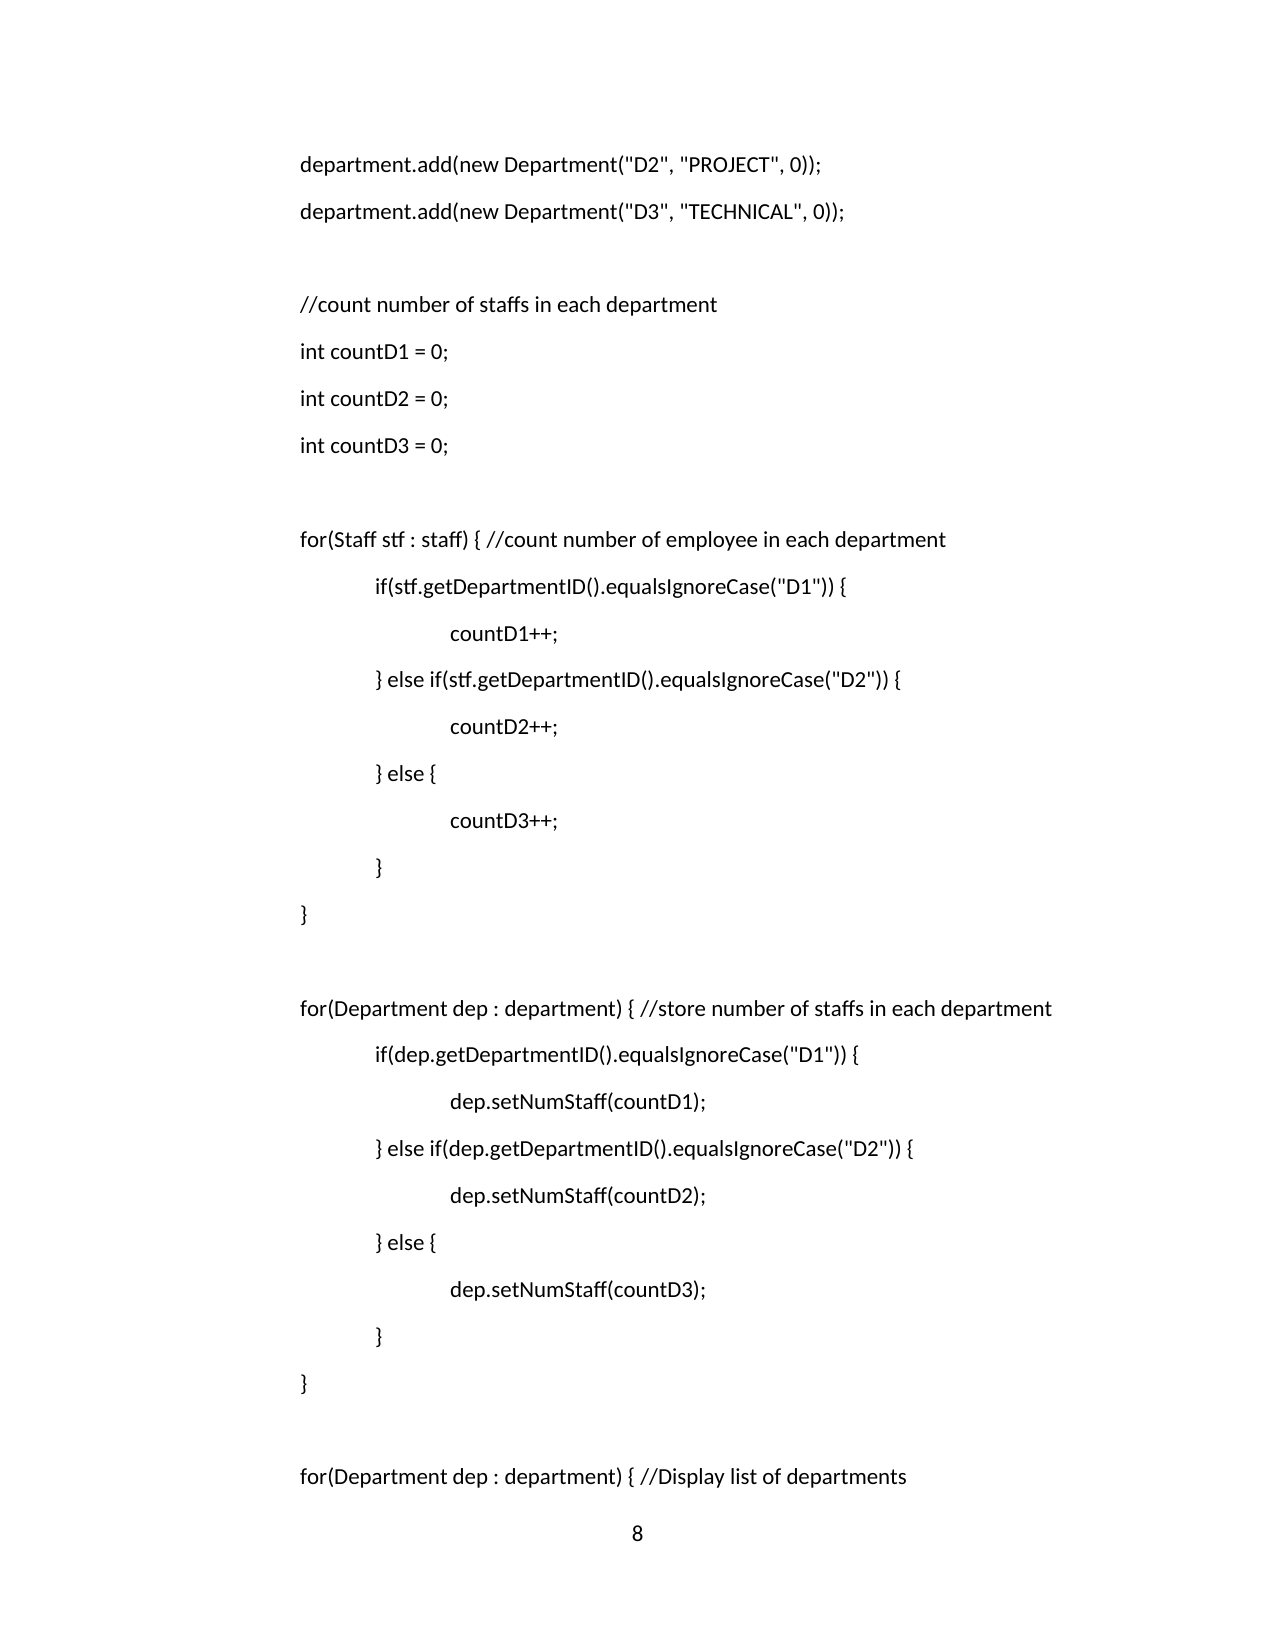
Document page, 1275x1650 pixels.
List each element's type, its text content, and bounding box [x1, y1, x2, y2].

text for(Department dep : department) { //store number of staffs in each department [150, 994, 1125, 1022]
text countD2++; [150, 712, 1125, 741]
text int countD1 = 0; [150, 337, 1125, 366]
text department.add(new Department("D2", "PROJECT", 0)); [150, 150, 1125, 178]
text int countD2 = 0; [150, 384, 1125, 412]
text int countD3 = 0; [150, 431, 1125, 459]
text dep.setNumStaff(countD2); [150, 1181, 1125, 1209]
text for(Staff stf : staff) { //count number of employee in each department [150, 525, 1125, 553]
text } [150, 1322, 1125, 1350]
text //count number of staffs in each department [150, 291, 1125, 319]
text } [150, 853, 1125, 881]
text } [150, 900, 1125, 928]
text department.add(new Department("D3", "TECHNICAL", 0)); [150, 197, 1125, 225]
text } else { [150, 759, 1125, 787]
text } [150, 1369, 1125, 1397]
text if(stf.getDepartmentID().equalsIgnoreCase("D1")) { [150, 572, 1125, 600]
text for(Department dep : department) { //Display list of departments [150, 1462, 1125, 1491]
text if(dep.getDepartmentID().equalsIgnoreCase("D1")) { [150, 1041, 1125, 1069]
text } else { [150, 1228, 1125, 1256]
text } else if(stf.getDepartmentID().equalsIgnoreCase("D2")) { [150, 666, 1125, 694]
text dep.setNumStaff(countD1); [150, 1087, 1125, 1116]
text countD1++; [150, 619, 1125, 647]
text countD3++; [150, 806, 1125, 834]
text } else if(dep.getDepartmentID().equalsIgnoreCase("D2")) { [150, 1134, 1125, 1162]
text dep.setNumStaff(countD3); [150, 1275, 1125, 1303]
